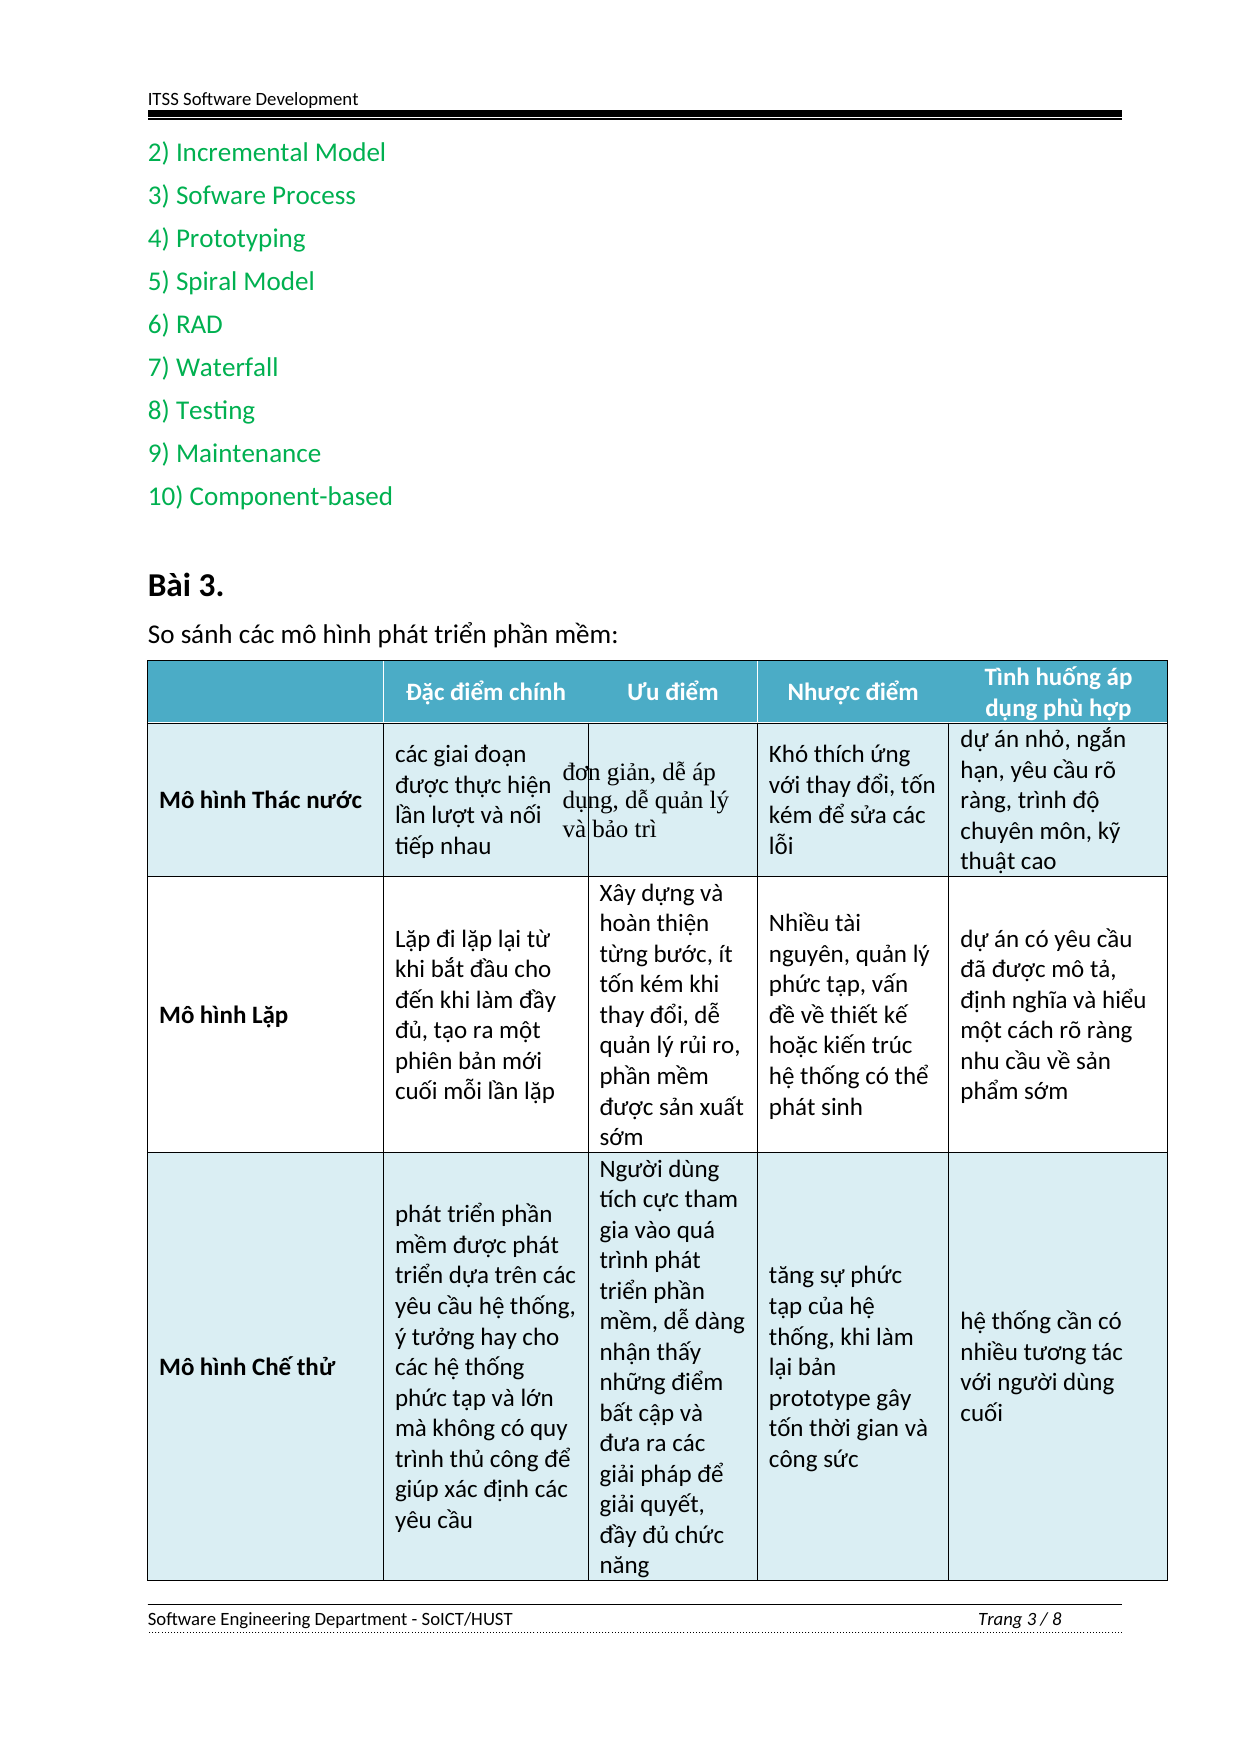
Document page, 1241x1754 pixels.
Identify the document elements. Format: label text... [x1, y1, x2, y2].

text 6) RAD [148, 307, 1122, 340]
table_cell dự án có yêu cầu đã được mô tả, định nghĩa và hiểu một cách rõ ràng nhu cầu về sản phẩm sớm [949, 877, 1167, 1152]
table_cell các giai đoạn được thực hiện lần lượt và nối tiếp nhau [384, 724, 588, 876]
table_header Nhược điểm [758, 661, 949, 722]
table_cell Xây dựng và hoàn thiện từng bước, ít tốn kém khi thay đổi, dễ quản lý rủi ro, phần mềm được sản xuất sớm [589, 877, 757, 1152]
text 3) Sofware Process [148, 178, 1122, 211]
table_header Tình huống áp dụng phù hợp [949, 661, 1167, 722]
table_cell Nhiều tài nguyên, quản lý phức tạp, vấn đề về thiết kế hoặc kiến trúc hệ thống có thể phát sinh [758, 877, 948, 1152]
table_header [148, 661, 383, 722]
table_cell Mô hình Chế thử [148, 1153, 383, 1580]
table_cell tăng sự phức tạp của hệ thống, khi làm lại bản prototype gây tốn thời gian và công sức [758, 1153, 948, 1580]
text 7) Waterfall [148, 350, 1122, 383]
text 8) Testing [148, 393, 1122, 426]
text 4) Prototyping [148, 221, 1122, 254]
text So sánh các mô hình phát triển phần mềm: [148, 617, 1122, 650]
table_cell Mô hình Lặp [148, 877, 383, 1152]
table_cell Lặp đi lặp lại từ khi bắt đầu cho đến khi làm đầy đủ, tạo ra một phiên bản mới cuối mỗi lần lặp [384, 877, 588, 1152]
text 9) Maintenance [148, 436, 1122, 469]
table_cell Khó thích ứng với thay đổi, tốn kém để sửa các lỗi [758, 724, 948, 876]
text Bài 3. [148, 564, 1122, 605]
table_cell hệ thống cần có nhiều tương tác với người dùng cuối [949, 1153, 1167, 1580]
table_cell Mô hình Thác nước [148, 724, 383, 876]
table_cell phát triển phần mềm được phát triển dựa trên các yêu cầu hệ thống, ý tưởng hay cho các hệ thống phức tạp và lớn mà không có quy trình thủ công để giúp xác định các yêu cầu [384, 1153, 588, 1580]
table_cell dự án nhỏ, ngắn hạn, yêu cầu rõ ràng, trình độ chuyên môn, kỹ thuật cao [949, 724, 1167, 876]
table_cell Người dùng tích cực tham gia vào quá trình phát triển phần mềm, dễ dàng nhận thấy những điểm bất cập và đưa ra các giải pháp để giải quyết, đầy đủ chức năng [589, 1153, 757, 1580]
text 5) Spiral Model [148, 264, 1122, 297]
text 2) Incremental Model [148, 135, 1122, 168]
text 10) Component-based [148, 479, 1122, 512]
table_cell đơn giản, dễ áp dụng, dễ quản lý và bảo trì [589, 724, 757, 876]
table_header Đặc điểm chính [384, 661, 588, 722]
table_header Ưu điểm [588, 661, 757, 722]
